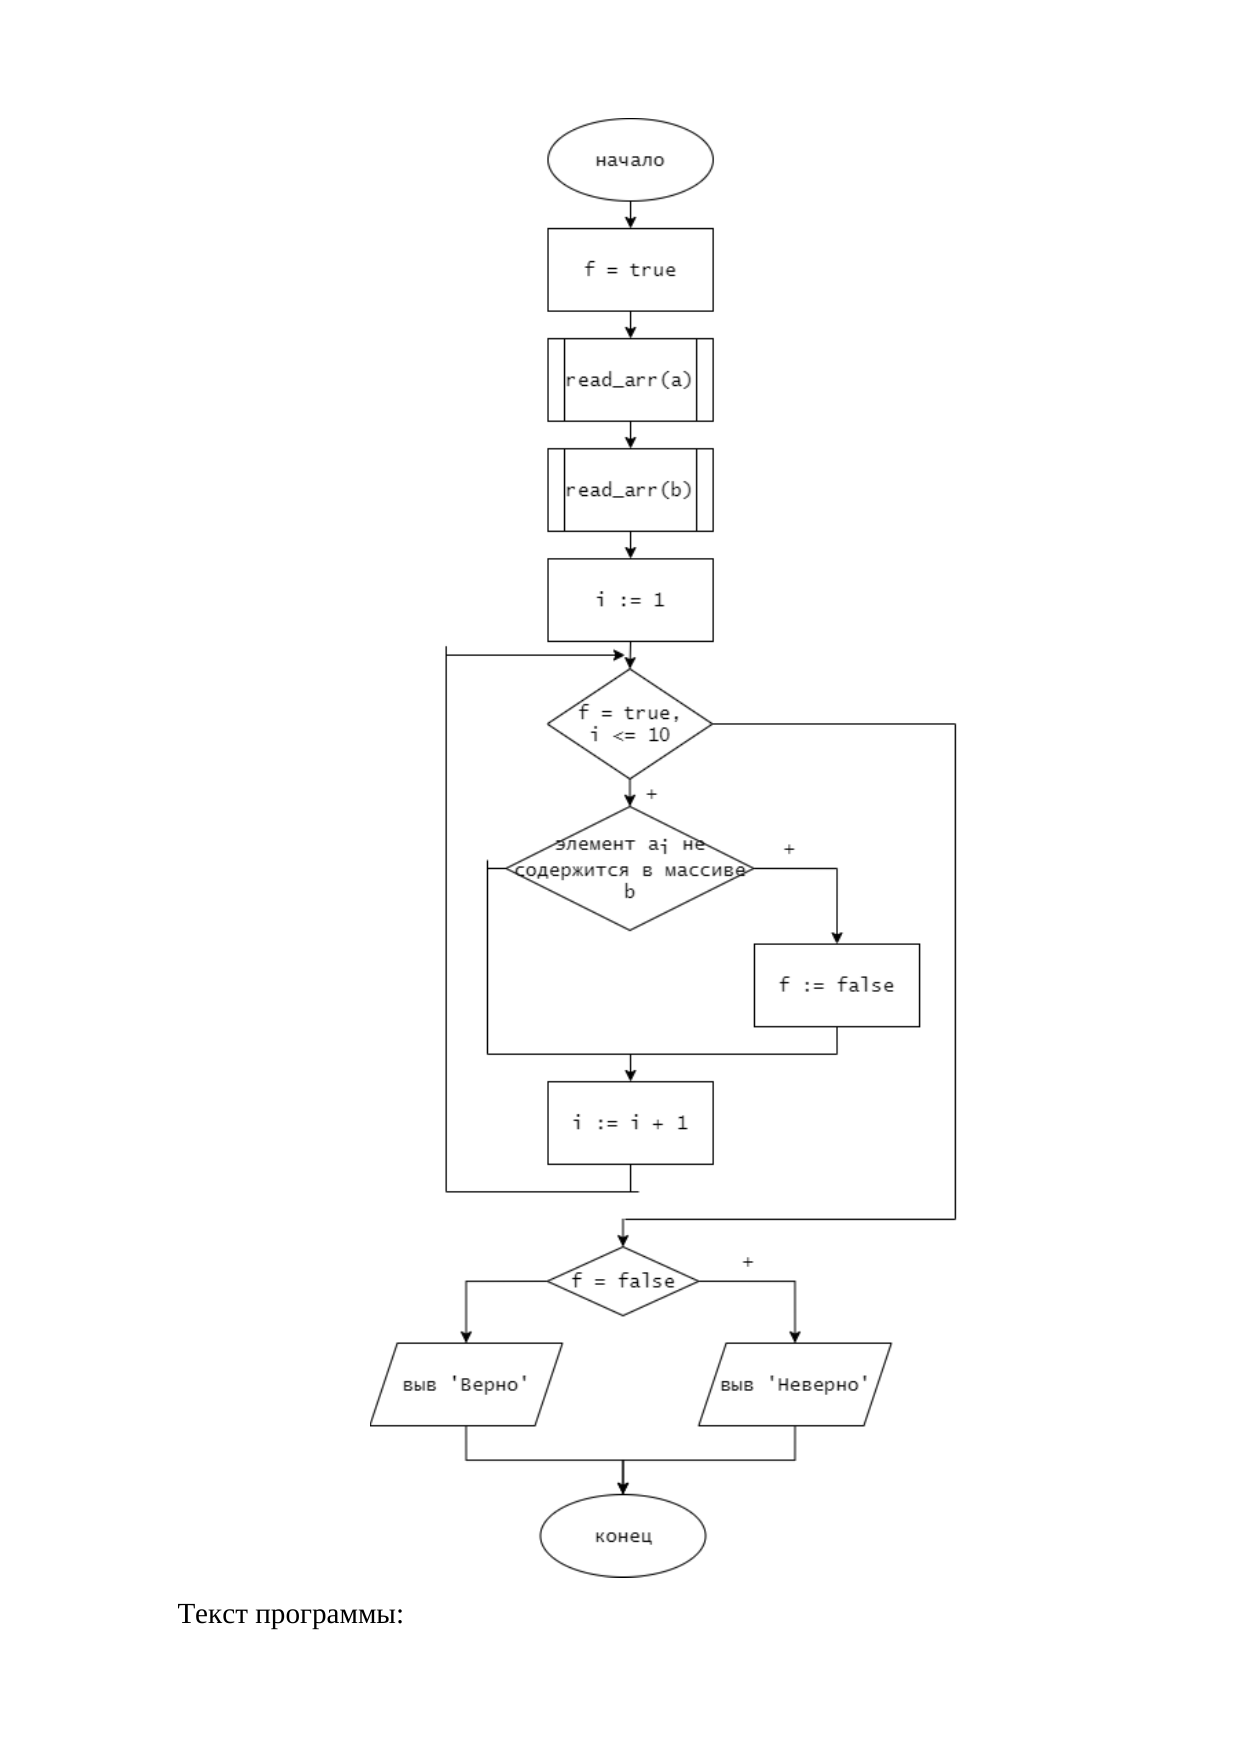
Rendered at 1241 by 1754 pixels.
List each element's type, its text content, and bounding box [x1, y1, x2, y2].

picture [370, 118, 959, 1578]
text Текст программы: [177, 1597, 1152, 1630]
